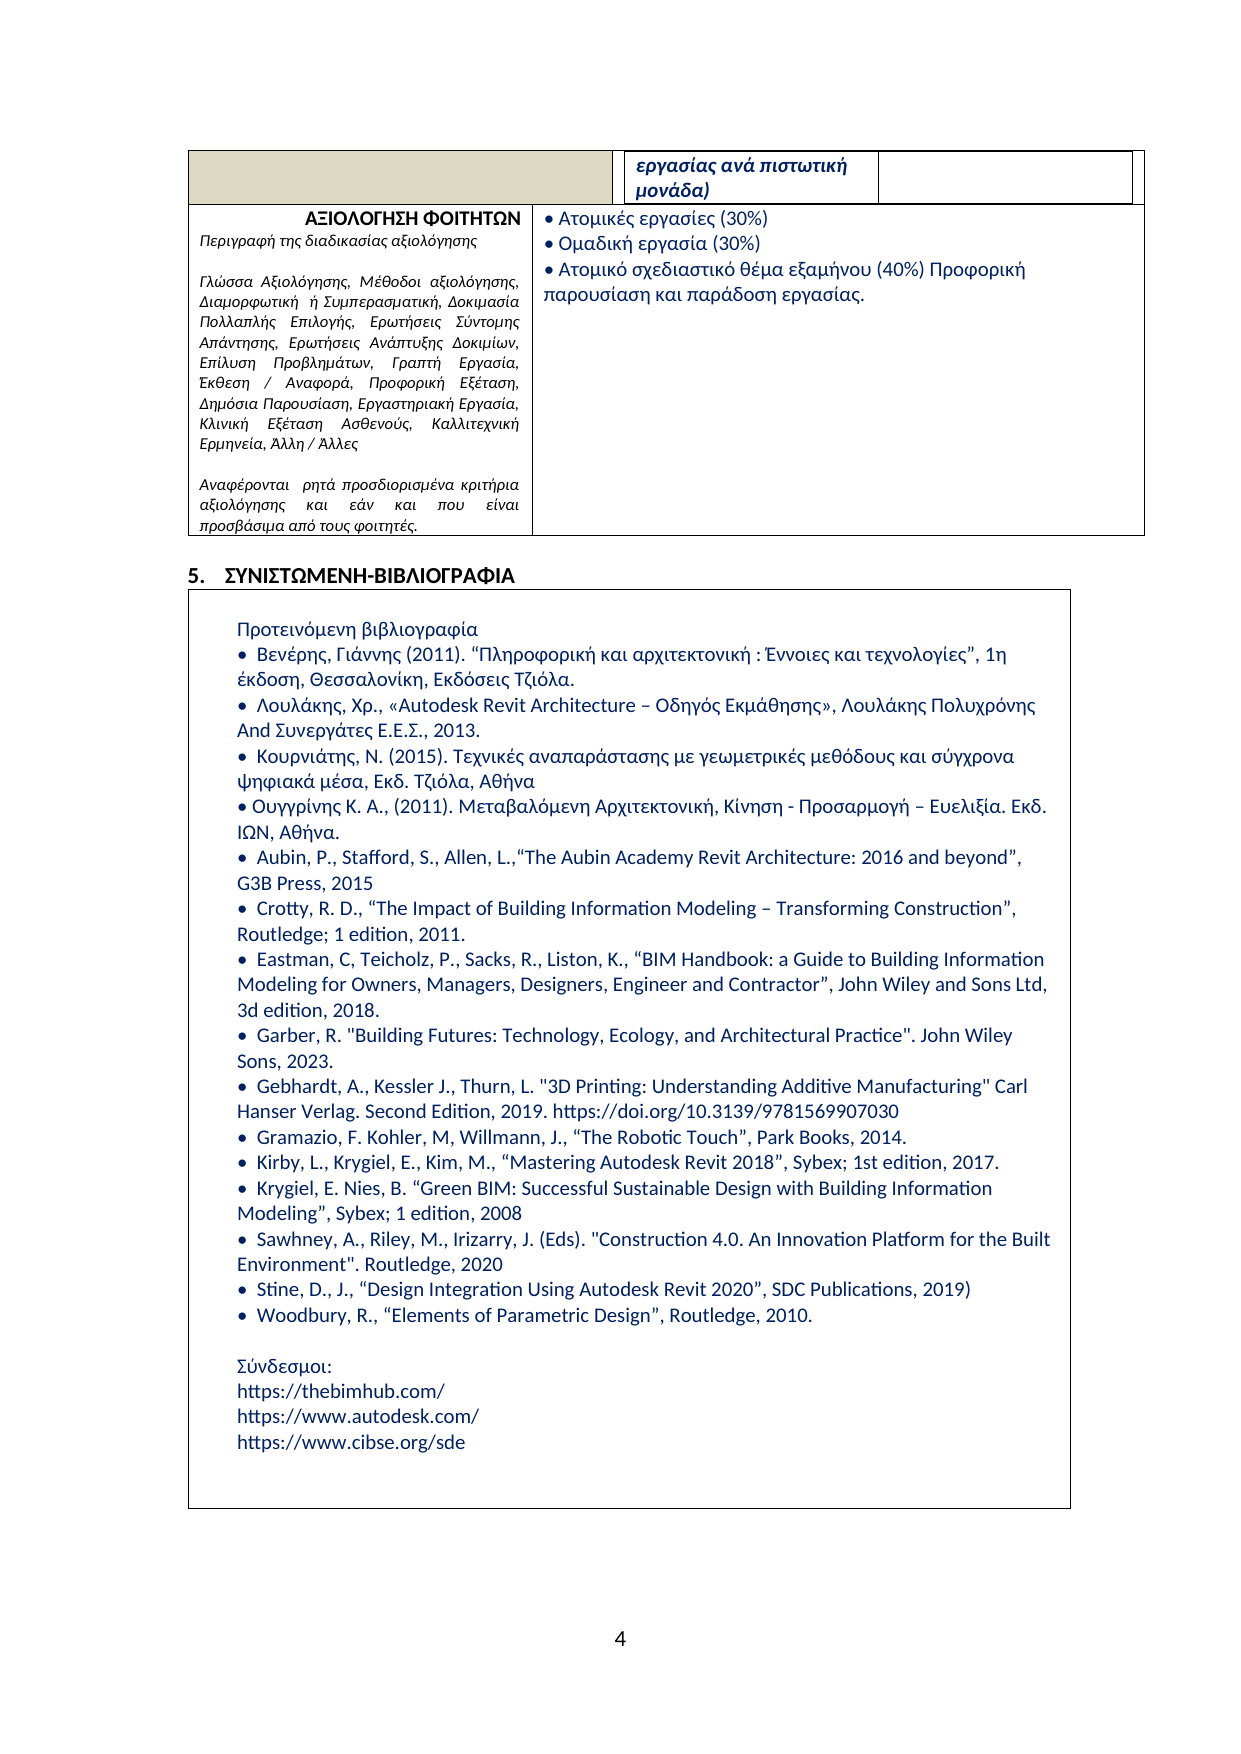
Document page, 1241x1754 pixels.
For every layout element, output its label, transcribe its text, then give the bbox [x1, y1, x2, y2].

table_cell [613, 151, 624, 204]
list ΣΥΝΙΣΤΩΜΕΝΗ-ΒΙΒΛΙΟΓΡΑΦΙΑ [187, 561, 1053, 589]
table_cell [625, 152, 878, 203]
table_cell ΑΞΙΟΛΟΓΗΣΗ ΦΟΙΤΗΤΩΝ Περιγραφή της διαδικασίας αξιολόγησης Γλώσσα Αξιολόγησης, Μέθοδοι αξιολόγησης, Διαμορφωτική ή Συμπερασματική, Δοκιμασία Πολλαπλής Επιλογής, Ερωτήσεις Σύντομης Απάντησης, Ερωτήσεις Ανάπτυξης Δοκιμίων, Επίλυση Προβλημάτων, Γραπτή Εργασία, Έκθεση / Αναφορά, Προφορική Εξέταση, Δημόσια Παρουσίαση, Εργαστηριακή Εργασία, Κλινική Εξέταση Ασθενούς, Καλλιτεχνική Ερμηνεία, Άλλη / Άλλες Αναφέρονται ρητά προσδιορισμένα κριτήρια αξιολόγησης και εάν και που είναι προσβάσιμα από τους φοιτητές. [189, 205, 532, 535]
table_cell [1133, 151, 1144, 204]
table_cell • Ατομικές εργασίες (30%) • Ομαδική εργασία (30%) • Ατομικό σχεδιαστικό θέμα εξαμήνου (40%) Προφορική παρουσίαση και παράδοση εργασίας. [533, 205, 1144, 535]
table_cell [189, 151, 612, 204]
table_header Προτεινόμενη βιβλιογραφία • Βενέρης, Γιάννης (2011). “Πληροφορική και αρχιτεκτονική : Έννοιες και τεχνολογίες”, 1η έκδοση, Θεσσαλονίκη, Εκδόσεις Τζιόλα. • Λουλάκης, Χρ., «Autodesk Revit Architecture – Οδηγός Εκμάθησης», Λουλάκης Πολυχρόνης And Συνεργάτες Ε.Ε.Σ., 2013. • Κουρνιάτης, Ν. (2015). Τεχνικές αναπαράστασης με γεωμετρικές μεθόδους και σύγχρονα ψηφιακά μέσα, Εκδ. Τζιόλα, Αθήνα • Ουγγρίνης Κ. Α., (2011). Μεταβαλόμενη Αρχιτεκτονική, Κίνηση - Προσαρμογή – Ευελιξία. Εκδ. ΙΩΝ, Αθήνα. • Aubin, P., Stafford, S., Allen, L.,“The Aubin Academy Revit Architecture: 2016 and beyond”, G3B Press, 2015 • Crotty, R. D., “The Impact of Building Information Modeling – Transforming Construction”, Routledge; 1 edition, 2011. • Eastman, C, Teicholz, P., Sacks, R., Liston, K., “BIM Handbook: a Guide to Building Information Modeling for Owners, Managers, Designers, Engineer and Contractor”, John Wiley and Sons Ltd, 3d edition, 2018. • Garber, R. "Building Futures: Technology, Ecology, and Architectural Practice". John Wiley Sons, 2023. • Gebhardt, A., Kessler J., Thurn, L. "3D Printing: Understanding Additive Manufacturing" Carl Hanser Verlag. Second Edition, 2019. https://doi.org/10.3139/9781569907030 • Gramazio, F. Kohler, M, Willmann, J., “The Robotic Touch”, Park Books, 2014. • Kirby, L., Krygiel, E., Kim, M., “Mastering Autodesk Revit 2018”, Sybex; 1st edition, 2017. • Krygiel, E. Nies, B. “Green BIM: Successful Sustainable Design with Building Information Modeling”, Sybex; 1 edition, 2008 • Sawhney, A., Riley, M., Irizarry, J. (Eds). "Construction 4.0. An Innovation Platform for the Built Environment". Routledge, 2020 • Stine, D., J., “Design Integration Using Autodesk Revit 2020”, SDC Publications, 2019) • Woodbury, R., “Elements of Parametric Design”, Routledge, 2010. Σύνδεσμοι: https://thebimhub.com/ https://www.autodesk.com/ https://www.cibse.org/sde [189, 590, 1070, 1508]
table_cell [879, 152, 1132, 203]
